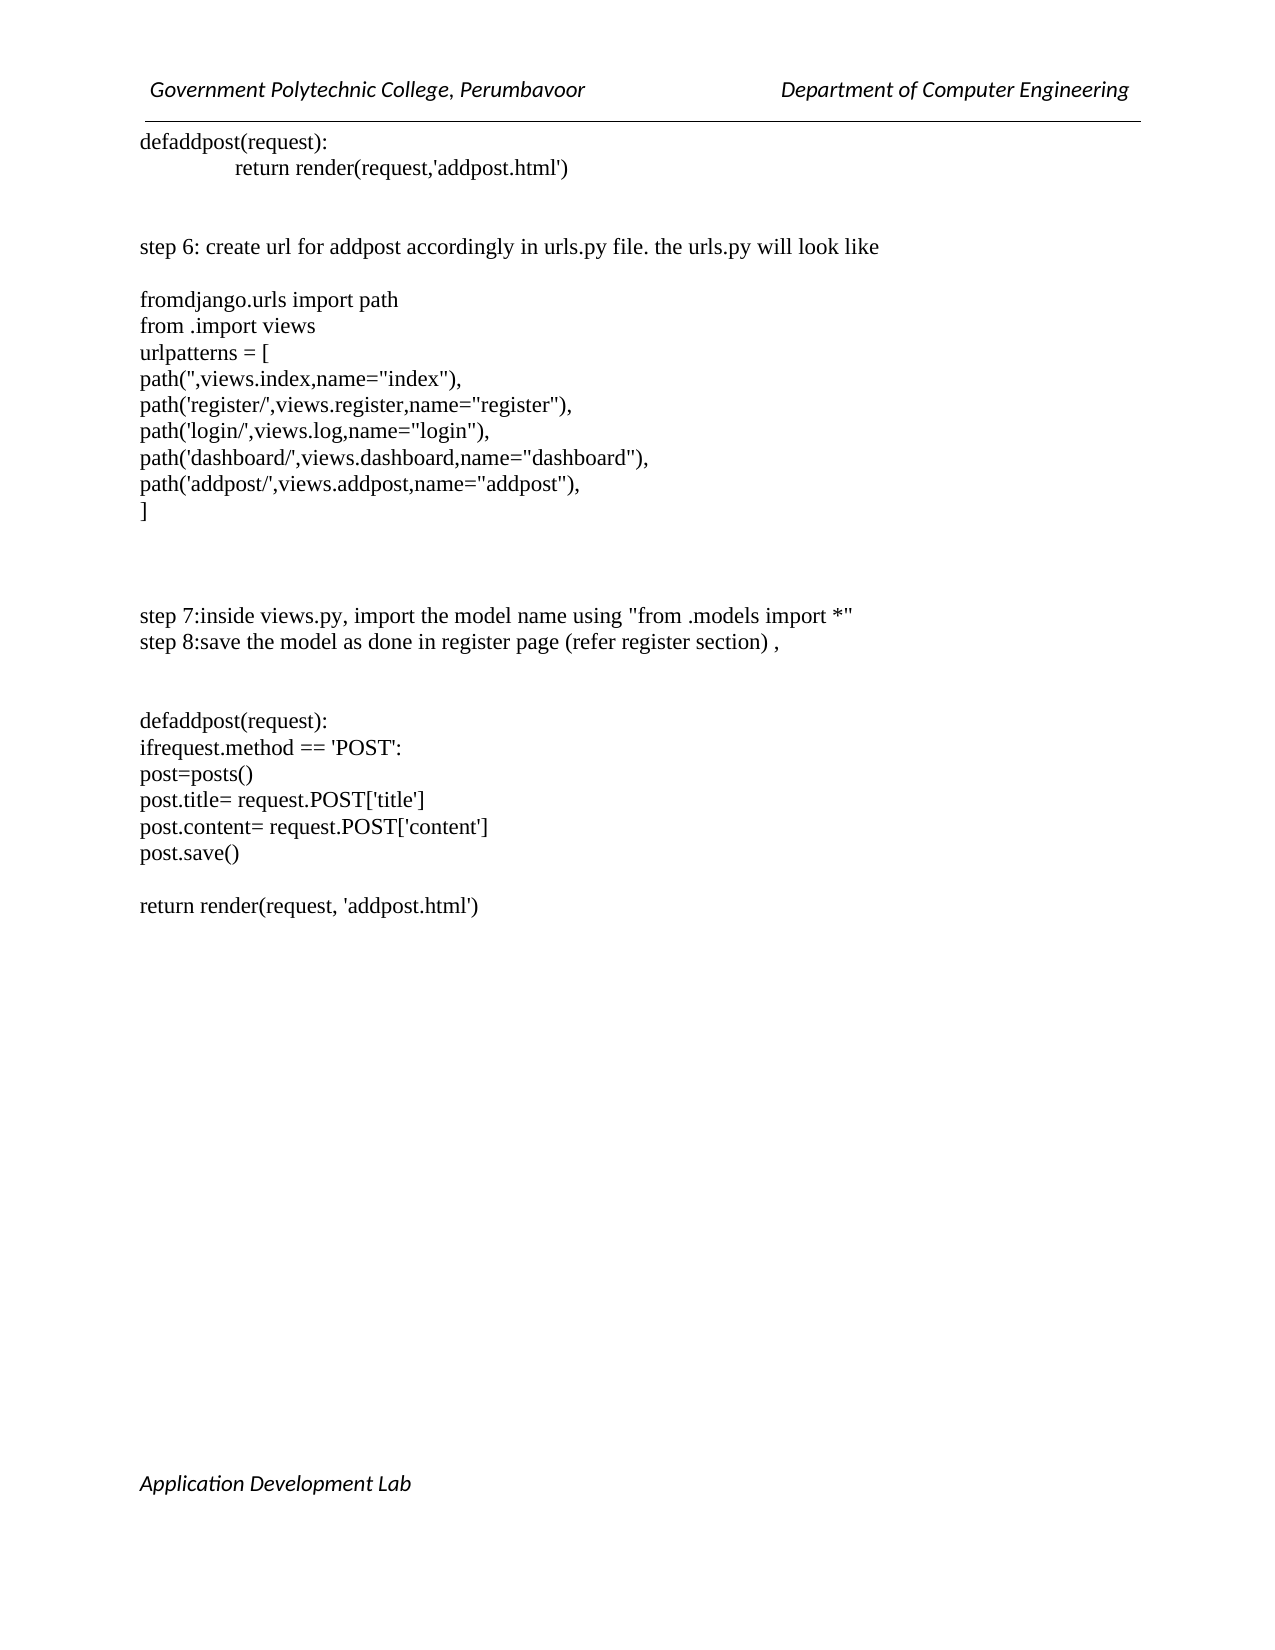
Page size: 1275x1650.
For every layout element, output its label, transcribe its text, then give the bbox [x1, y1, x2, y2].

text path('login/',views.log,name="login"), [139, 418, 1200, 444]
text return render(request, 'addpost.html') [139, 892, 1200, 918]
text fromdjango.urls import path [139, 286, 1200, 312]
text defaddpost(request): [139, 128, 1200, 154]
text defaddpost(request): [139, 707, 1200, 734]
text from .import views [139, 312, 1200, 338]
text ] [139, 497, 1200, 523]
text step 7:inside views.py, import the model name using "from .models import *" [139, 602, 1200, 628]
text step 6: create url for addpost accordingly in urls.py file. the urls.py will look like [139, 233, 1200, 259]
text post.save() [139, 839, 1200, 866]
text return render(request,'addpost.html') [139, 154, 1200, 180]
text post.title= request.POST['title'] [139, 787, 1200, 813]
text path('dashboard/',views.dashboard,name="dashboard"), [139, 444, 1200, 470]
text post=posts() [139, 760, 1200, 787]
text path('register/',views.register,name="register"), [139, 391, 1200, 418]
text urlpatterns = [ [139, 338, 1200, 365]
text step 8:save the model as done in register page (refer register section) , [139, 628, 1200, 655]
text path('addpost/',views.addpost,name="addpost"), [139, 470, 1200, 497]
text post.content= request.POST['content'] [139, 813, 1200, 839]
text path('',views.index,name="index"), [139, 365, 1200, 391]
text ifrequest.method == 'POST': [139, 734, 1200, 760]
